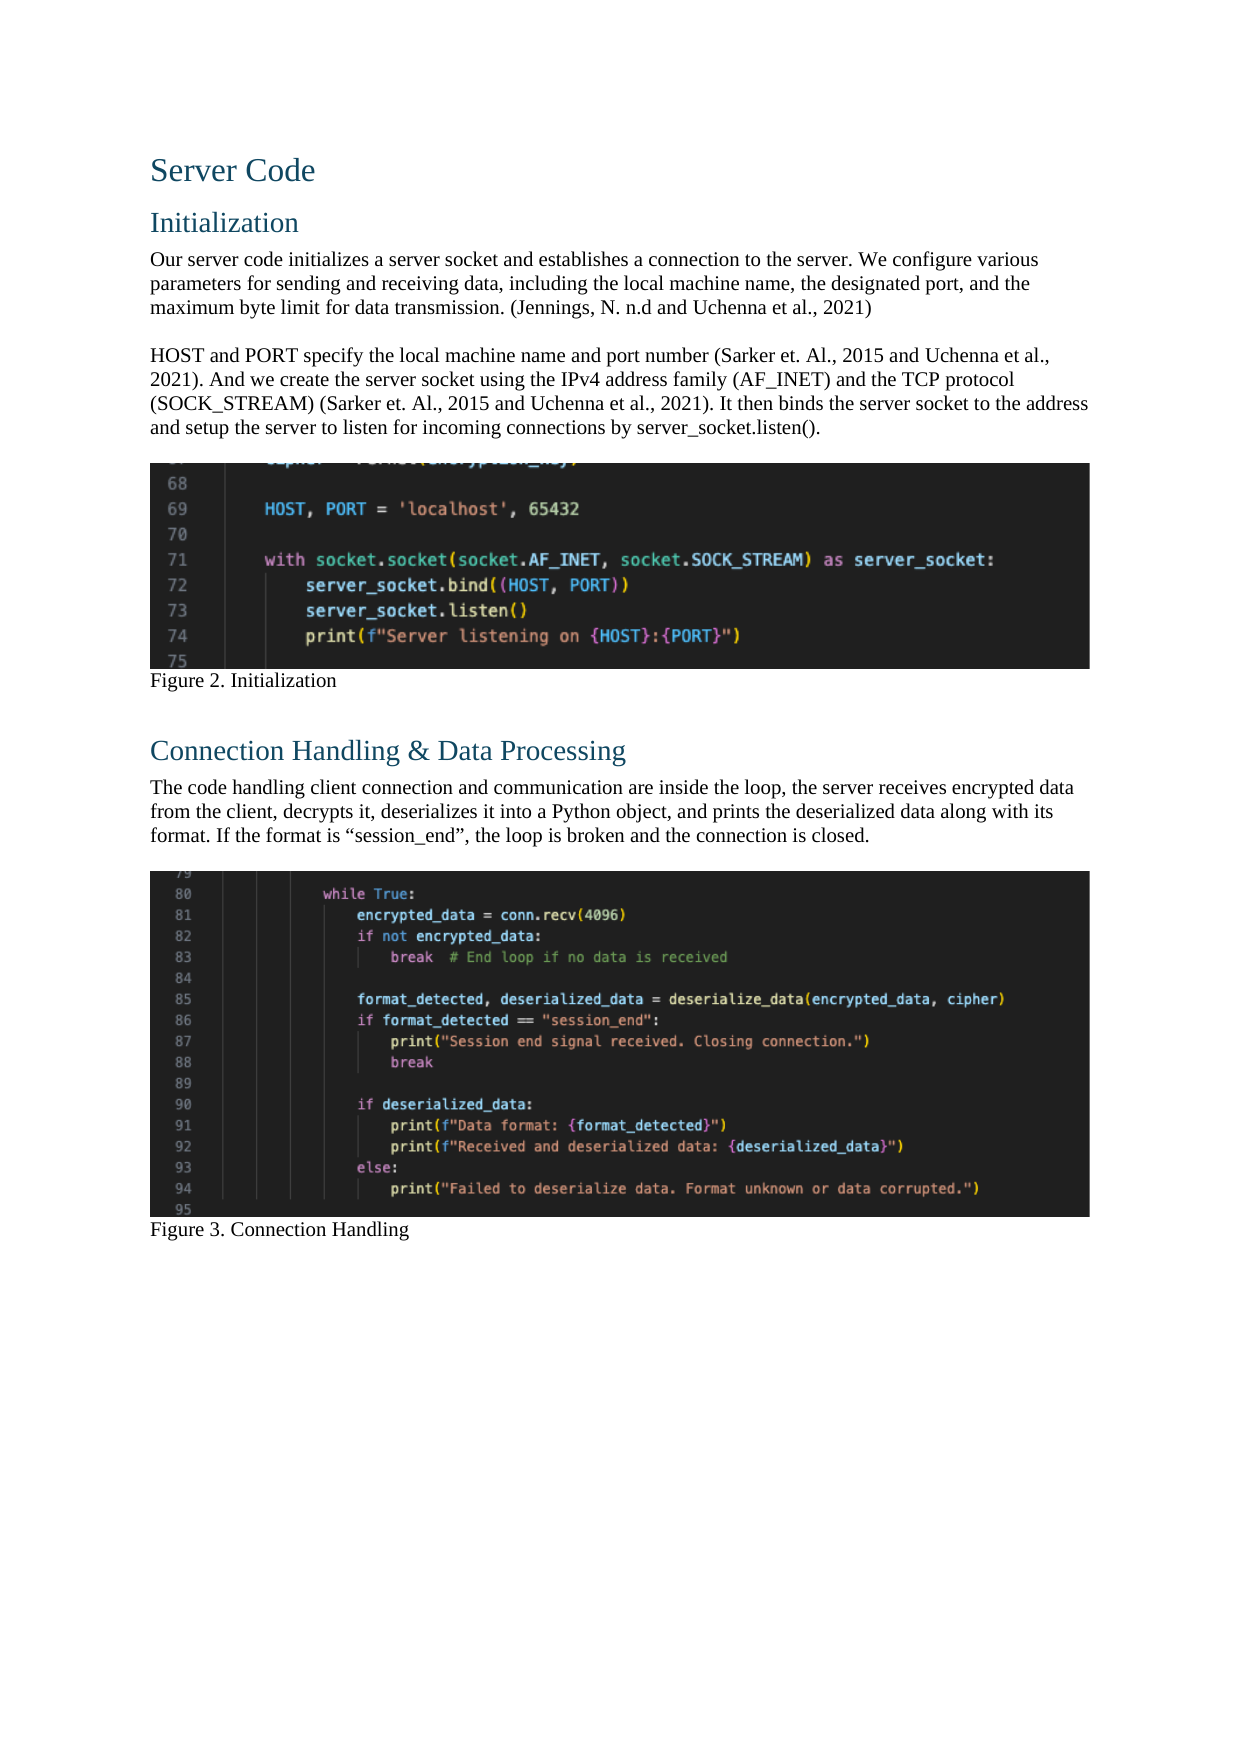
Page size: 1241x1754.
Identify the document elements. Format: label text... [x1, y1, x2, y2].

picture [150, 871, 1090, 1217]
picture [150, 463, 1090, 669]
text HOST and PORT specify the local machine name and port number (Sarker et. Al., 2015 and Uchenna et al., 2021). And we create the server socket using the IPv4 address family (AF_INET) and the TCP protocol (SOCK_STREAM) (Sarker et. Al., 2015 and Uchenna et al., 2021). It then binds the server socket to the address and setup the server to listen for incoming connections by server_socket.listen(). [150, 343, 1090, 439]
text The code handling client connection and communication are inside the loop, the server receives encrypted data from the client, decrypts it, deserializes it into a Python object, and prints the deserialized data along with its format. If the format is “session_end”, the loop is broken and the connection is closed. [150, 775, 1090, 847]
subtitle Initialization [150, 205, 1090, 238]
text Our server code initializes a server socket and establishes a connection to the server. We configure various parameters for sending and receiving data, including the local machine name, the designated port, and the maximum byte limit for data transmission. (Jennings, N. n.d and Uchenna et al., 2021) [150, 247, 1090, 319]
subtitle Server Code [150, 150, 1090, 188]
text Figure 2. Initialization [150, 669, 1090, 692]
subtitle Connection Handling & Data Processing [150, 733, 1090, 767]
text Figure 3. Connection Handling [150, 1217, 1090, 1241]
